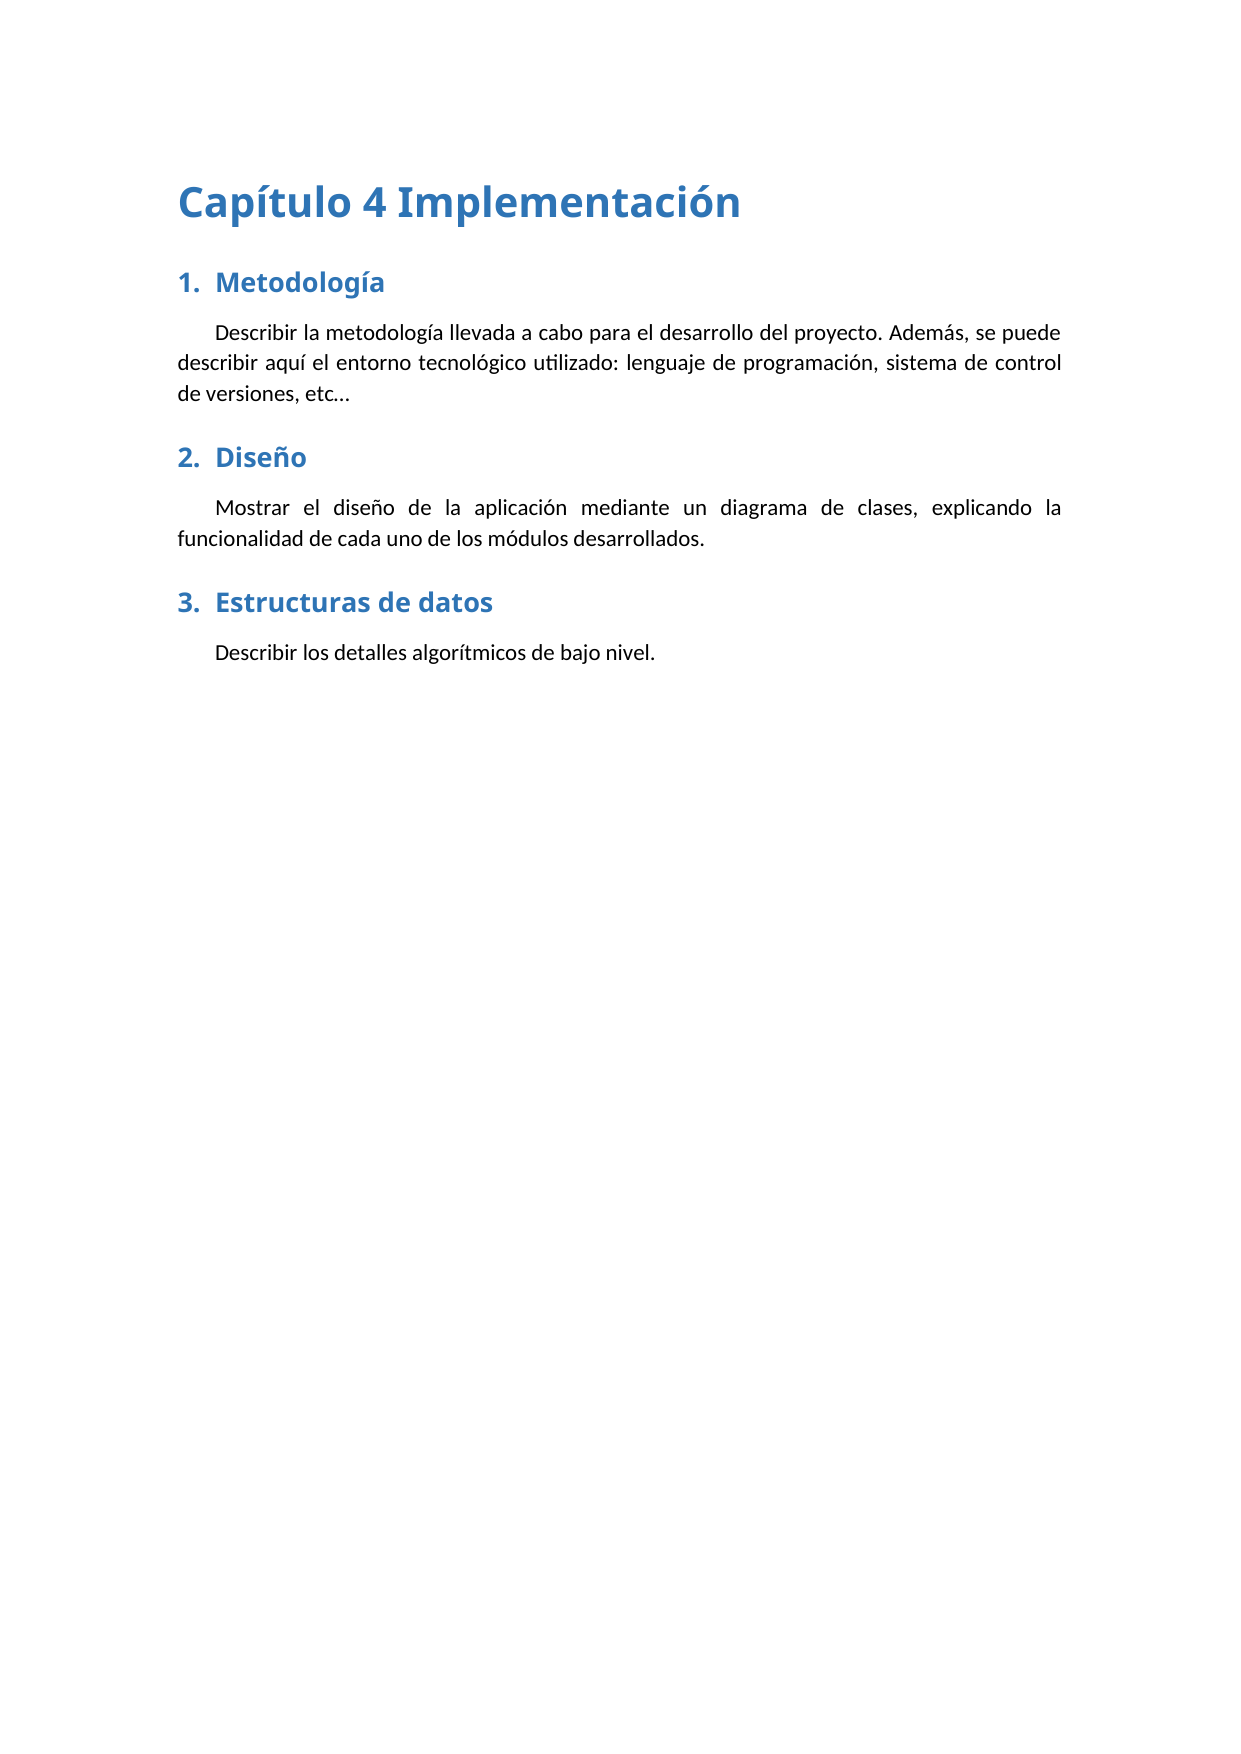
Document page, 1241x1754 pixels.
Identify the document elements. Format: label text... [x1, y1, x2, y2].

subtitle Diseño [177, 438, 1063, 475]
text Describir la metodología llevada a cabo para el desarrollo del proyecto. Además, se puede describir aquí el entorno tecnológico utilizado: lenguaje de programación, sistema de control de versiones, etc… [177, 318, 1063, 407]
subtitle Metodología [177, 263, 1063, 300]
text Mostrar el diseño de la aplicación mediante un diagrama de clases, explicando la funcionalidad de cada uno de los módulos desarrollados. [177, 493, 1063, 552]
subtitle Implementación [177, 173, 1063, 229]
text Describir los detalles algorítmicos de bajo nivel. [177, 638, 1063, 666]
subtitle Estructuras de datos [177, 583, 1063, 620]
